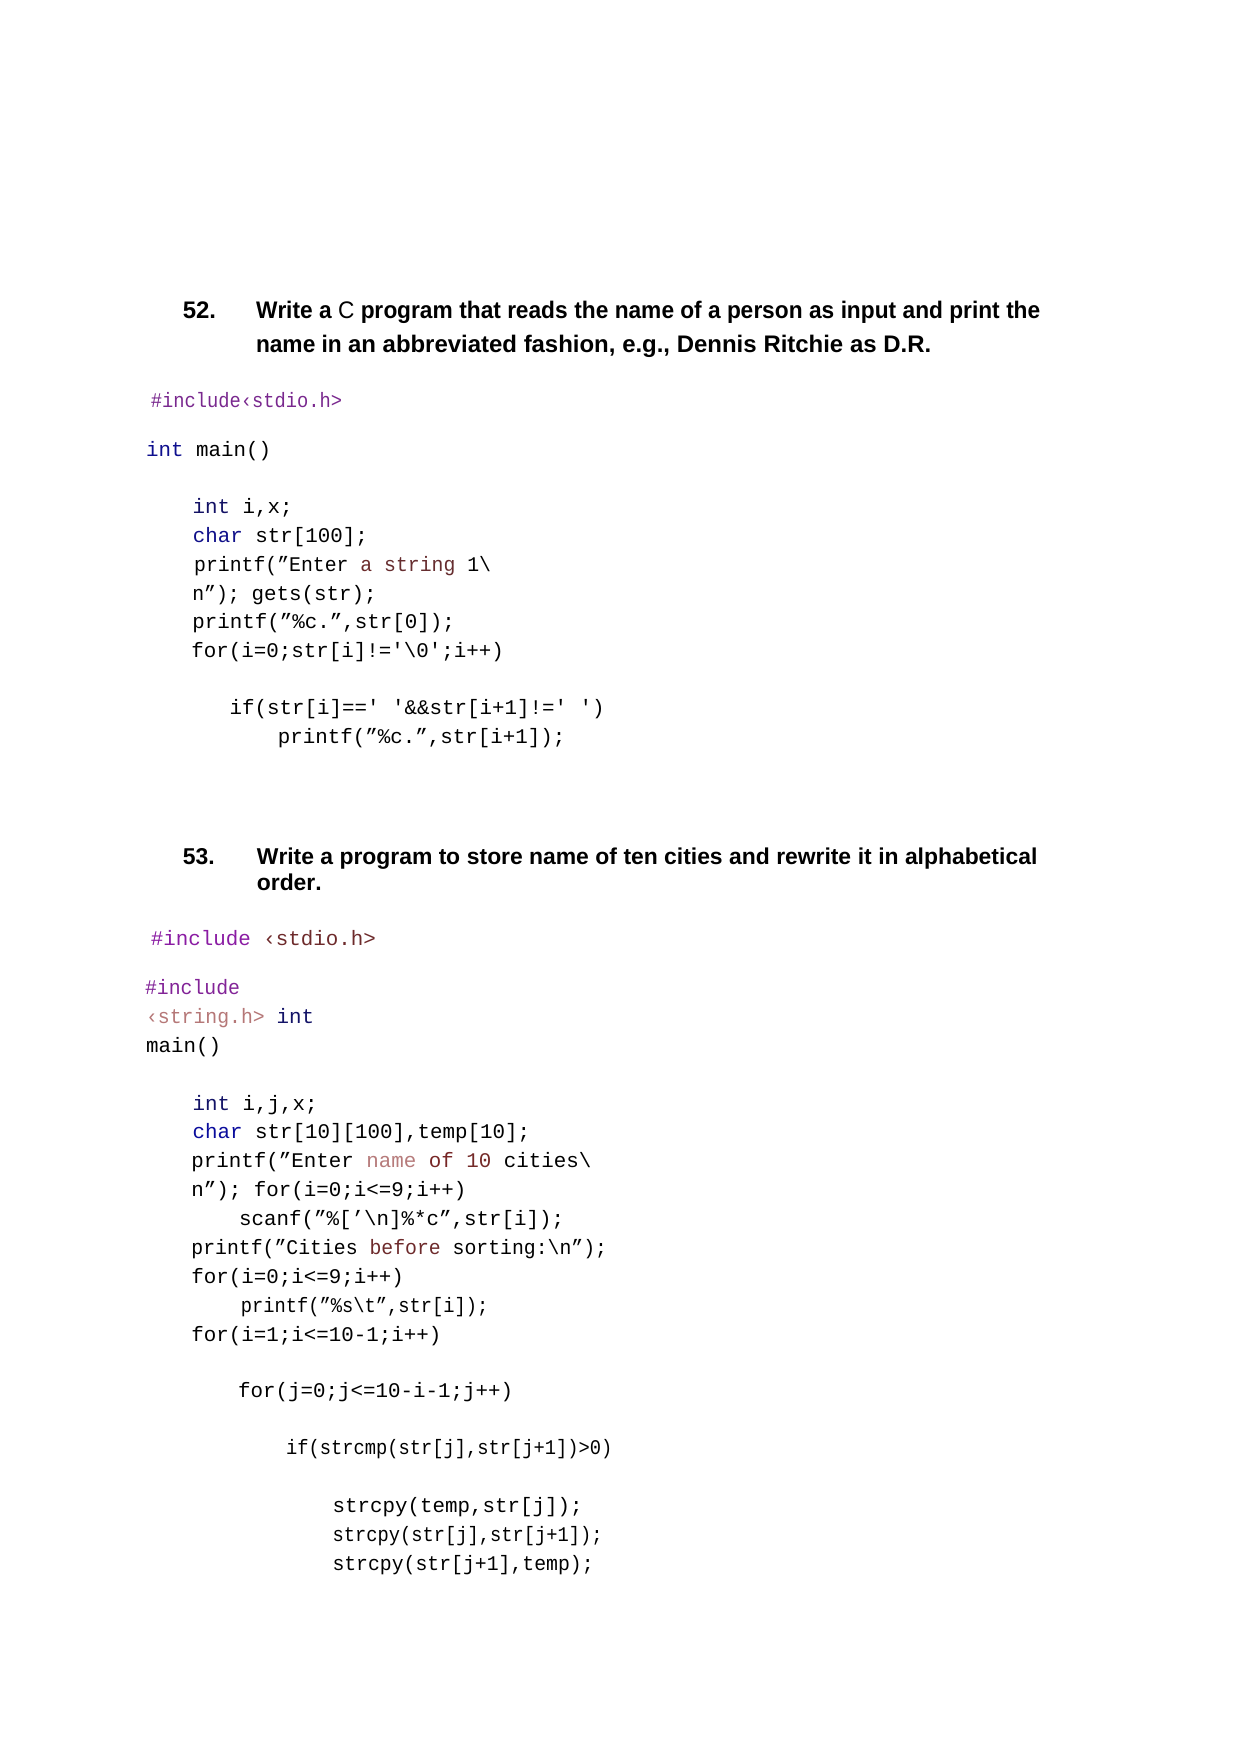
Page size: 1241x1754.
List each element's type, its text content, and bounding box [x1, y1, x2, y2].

text printf(”%c.”,str[i+1]); [183, 727, 659, 750]
text for(j=0;j<=10-i-1;j++) if(strcmp(str[j],str[j+1])>0) [238, 1380, 662, 1461]
text if(str[i]==' '&&str[i+1]!=' ') [183, 697, 650, 721]
text #include‹stdio.h> int main() [146, 390, 356, 462]
text #include ‹string.h> int main() [145, 977, 366, 1058]
text printf(”%s\t”,str[i]); for(i=1;i<=10-1;i++) [191, 1295, 497, 1348]
text scanf(”%[’\n]%*c”,str[i]); printf(”Cities before sorting:\n”); for(i=0;i<=9;i++) [191, 1208, 614, 1290]
text #include ‹stdio.h> [145, 928, 1105, 952]
text int i,x; [192, 496, 1105, 519]
text for(i=0;str[i]!='\0';i++) [191, 640, 1105, 664]
list Write a program to store name of ten cities and rewrite it in alphabetical order. [183, 843, 1105, 896]
text int i,j,x; [192, 1093, 1105, 1116]
text char str[100]; [193, 525, 1105, 549]
list Write a C program that reads the name of a person as input and print the name in an abbreviated fashion, e.g., Dennis Ritchie as D.R. [183, 296, 1080, 358]
text strcpy(temp,str[j]); strcpy(str[j],str[j+1]); strcpy(str[j+1],temp); [332, 1495, 614, 1577]
text char str[10][100],temp[10]; printf(”Enter name of 10 cities\n”); for(i=0;i<=9;i++) [191, 1121, 614, 1203]
text printf(”Enter a string 1\n”); gets(str); printf(”%c.”,str[0]); [192, 554, 532, 635]
